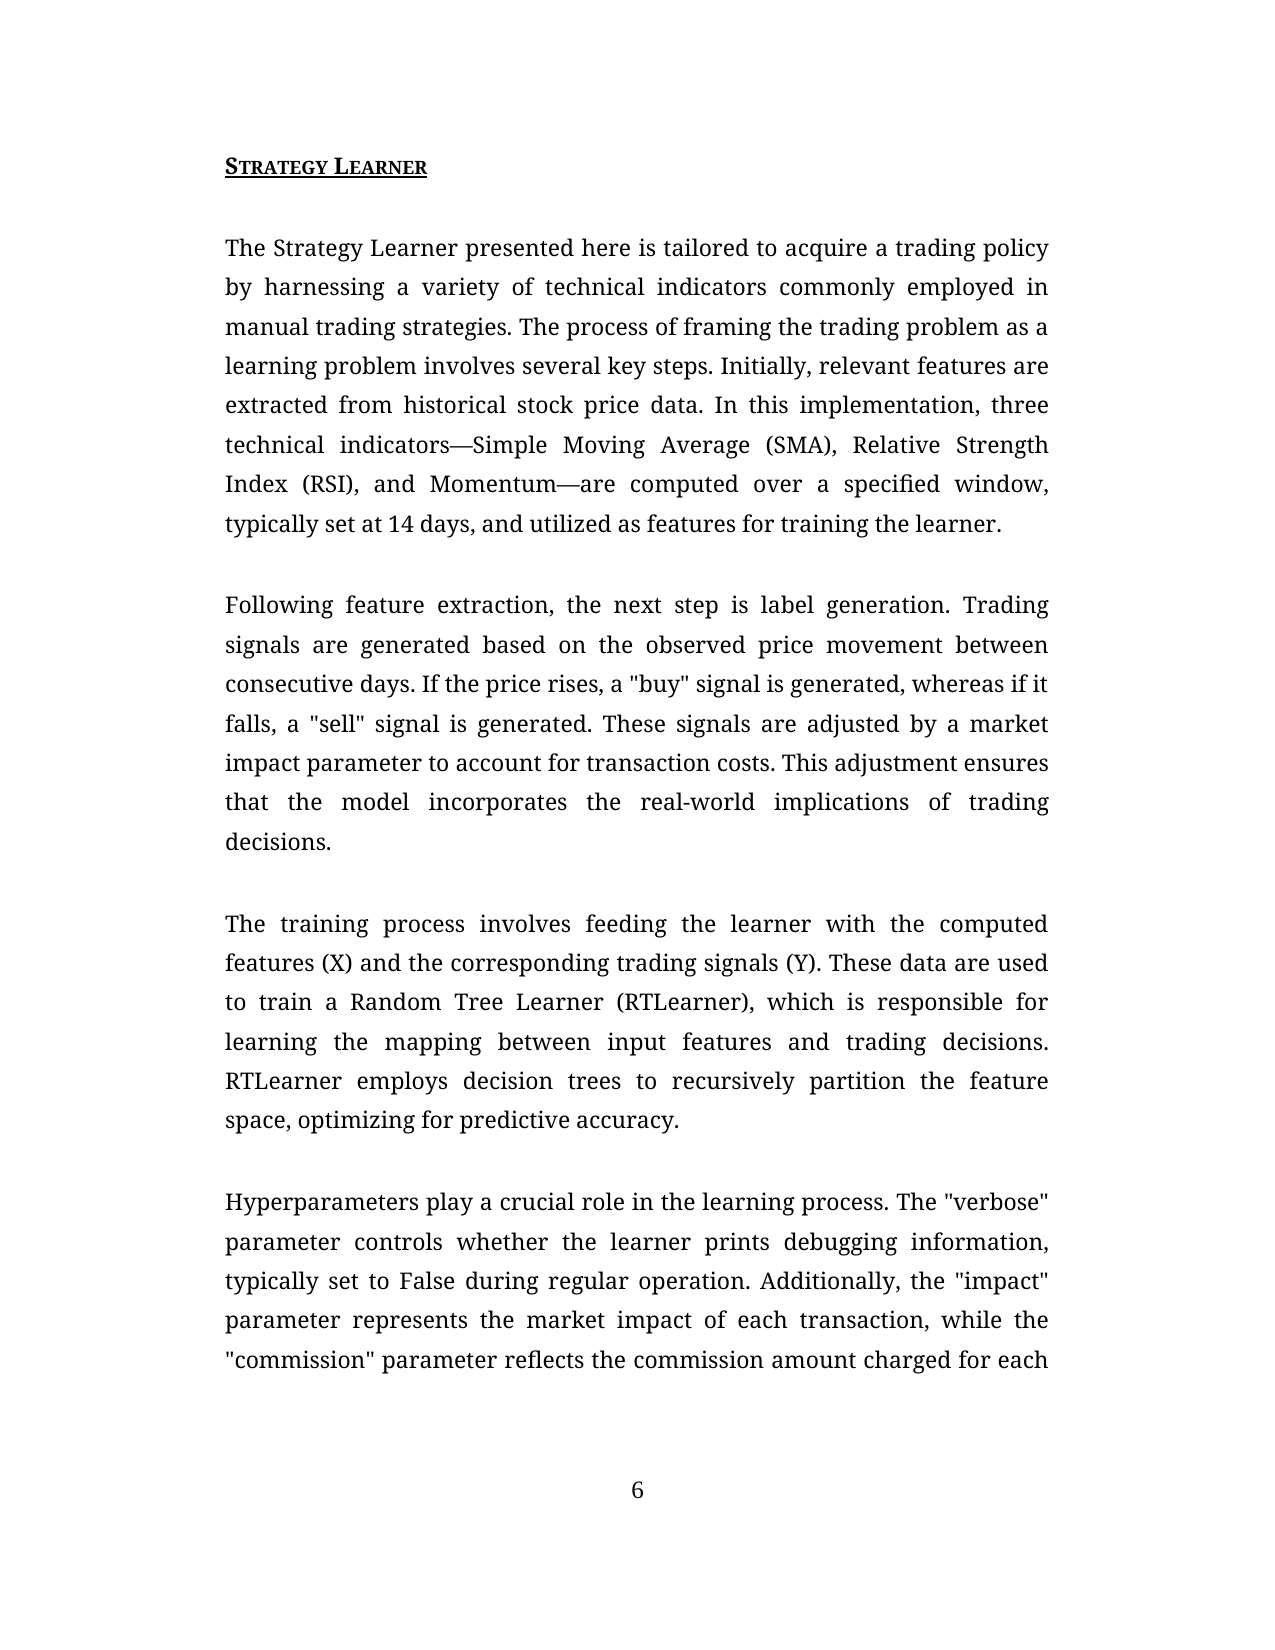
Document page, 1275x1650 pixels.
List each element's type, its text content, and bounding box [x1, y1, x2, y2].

subtitle Strategy Learner [225, 150, 1050, 181]
text The training process involves feeding the learner with the computed features (X) and the corresponding trading signals (Y). These data are used to train a Random Tree Learner (RTLearner), which is responsible for learning the mapping between input features and trading decisions. RTLearner employs decision trees to recursively partition the feature space, optimizing for predictive accuracy. [225, 907, 1050, 1136]
text Following feature extraction, the next step is label generation. Trading signals are generated based on the observed price movement between consecutive days. If the price rises, a "buy" signal is generated, whereas if it falls, a "sell" signal is generated. These signals are adjusted by a market impact parameter to account for transaction costs. This adjustment ensures that the model incorporates the real-world implications of trading decisions. [225, 589, 1050, 857]
text The Strategy Learner presented here is tailored to acquire a trading policy by harnessing a variety of technical indicators commonly employed in manual trading strategies. The process of framing the trading problem as a learning problem involves several key steps. Initially, relevant features are extracted from historical stock price data. In this implementation, three technical indicators—Simple Moving Average (SMA), Relative Strength Index (RSI), and Momentum—are computed over a specified window, typically set at 14 days, and utilized as features for training the learner. [225, 232, 1050, 539]
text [225, 1186, 1050, 1375]
